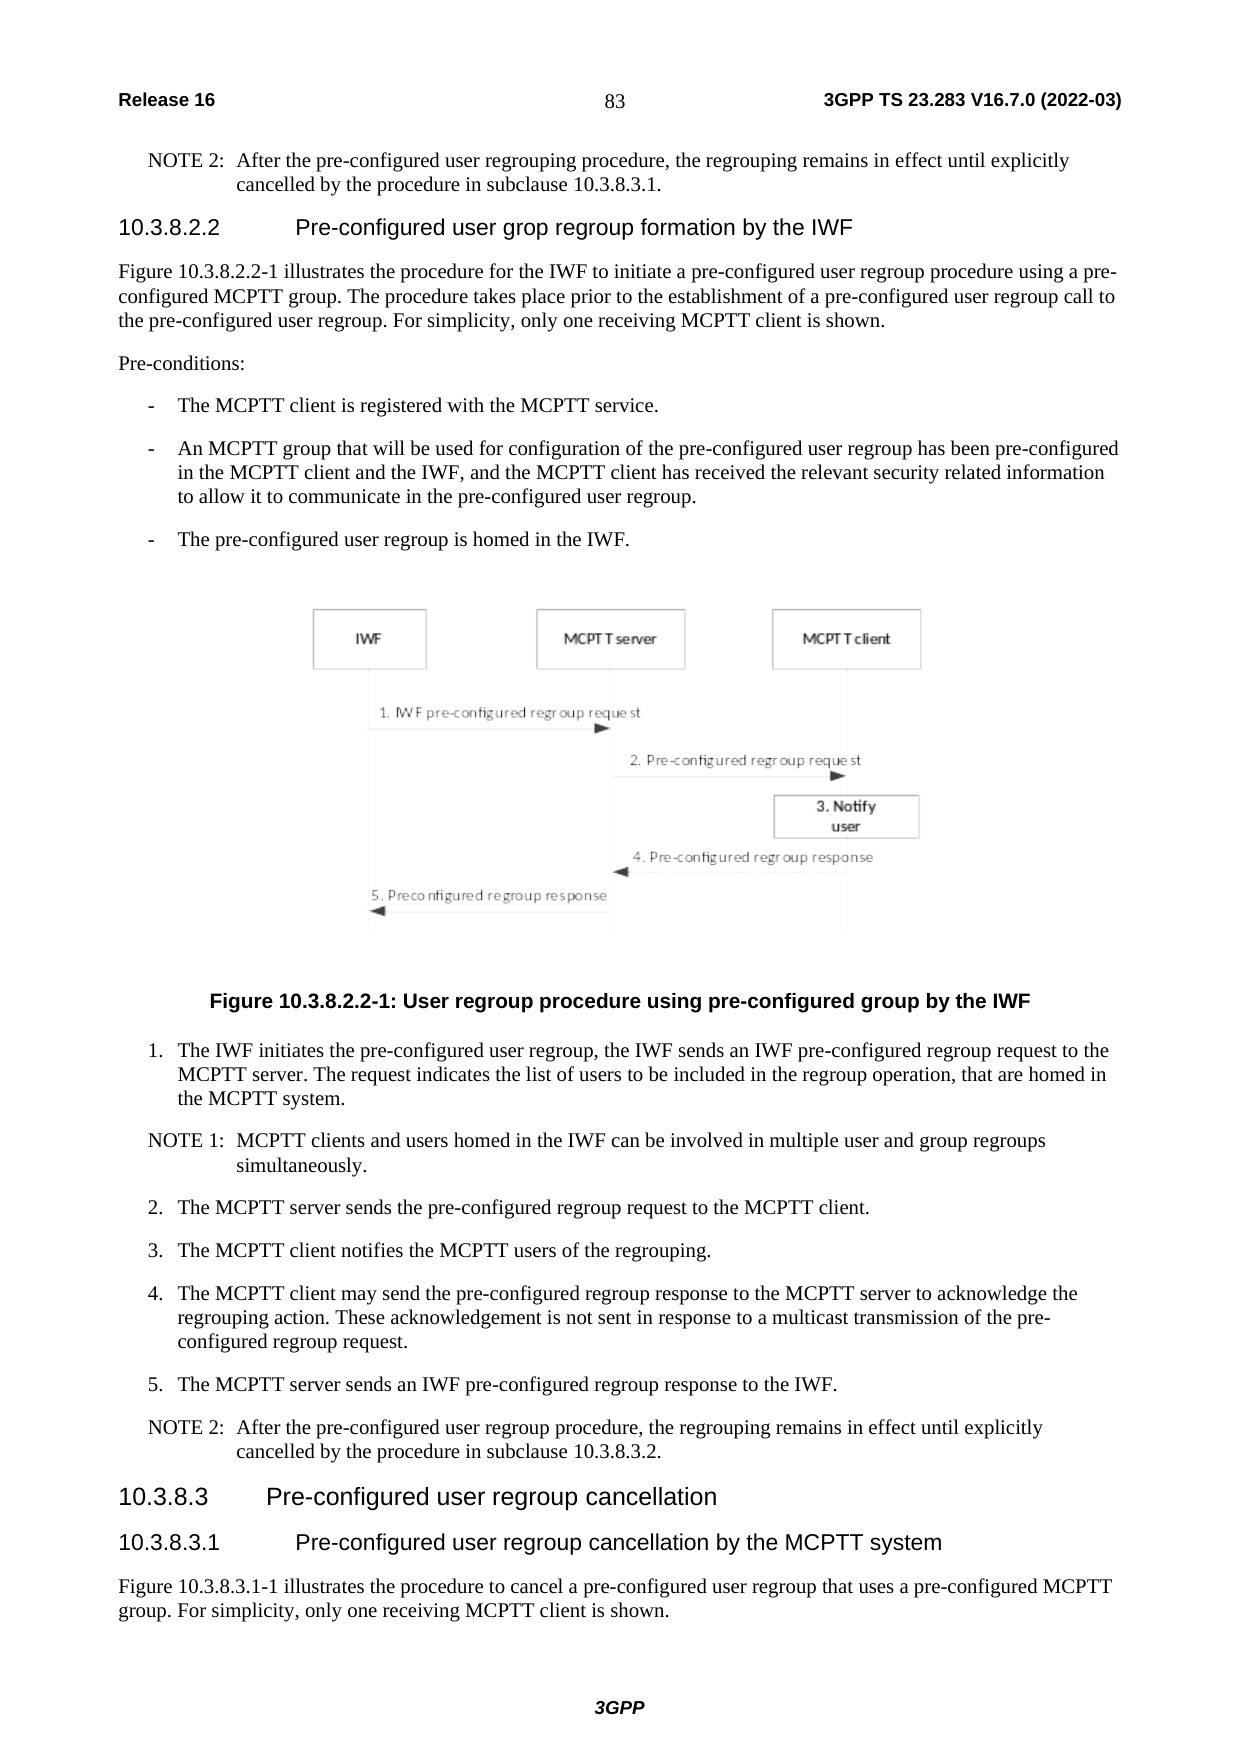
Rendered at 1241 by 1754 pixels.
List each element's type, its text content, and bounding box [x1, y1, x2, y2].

text NOTE 1: MCPTT clients and users homed in the IWF can be involved in multiple user and group regroups simultaneously. [148, 1128, 1122, 1177]
text Figure 10.3.8.3.1-1 illustrates the procedure to cancel a pre-configured user regroup that uses a pre-configured MCPTT group. For simplicity, only one receiving MCPTT client is shown. [118, 1574, 1122, 1622]
subtitle 10.3.8.3.1 Pre-configured user regroup cancellation by the MCPTT system [118, 1529, 1122, 1555]
text 2. The MCPTT server sends the pre-configured regroup request to the MCPTT client. [148, 1195, 1122, 1219]
text NOTE 2: After the pre-configured user regrouping procedure, the regrouping remains in effect until explicitly cancelled by the procedure in subclause 10.3.8.3.1. [148, 147, 1122, 196]
text Figure 10.3.8.2.2-1 illustrates the procedure for the IWF to initiate a pre-configured user regroup procedure using a pre-configured MCPTT group. The procedure takes place prior to the establishment of a pre-configured user regroup call to the pre-configured user regroup. For simplicity, only one receiving MCPTT client is shown. [118, 259, 1122, 332]
text Pre-conditions: [118, 350, 1122, 374]
text 4. The MCPTT client may send the pre-configured regroup response to the MCPTT server to acknowledge the regrouping action. These acknowledgement is not sent in response to a multicast transmission of the pre-configured regroup request. [148, 1281, 1122, 1353]
text - An MCPTT group that will be used for configuration of the pre-configured user regroup has been pre-configured in the MCPTT client and the IWF, and the MCPTT client has received the relevant security related information to allow it to communicate in the pre-configured user regroup. [148, 436, 1122, 508]
subtitle 10.3.8.2.2 Pre-configured user grop regroup formation by the IWF [118, 214, 1122, 241]
text 1. The IWF initiates the pre-configured user regroup, the IWF sends an IWF pre-configured regroup request to the MCPTT server. The request indicates the list of users to be included in the regroup operation, that are homed in the MCPTT system. [148, 1037, 1122, 1110]
text Figure 10.3.8.2.2-1: User regroup procedure using pre-configured group by the IWF [118, 988, 1122, 1012]
text - The MCPTT client is registered with the MCPTT service. [148, 393, 1122, 417]
text 5. The MCPTT server sends an IWF pre-configured regroup response to the IWF. [148, 1372, 1122, 1396]
text - The pre-configured user regroup is homed in the IWF. [148, 527, 1122, 551]
subtitle 10.3.8.3 Pre-configured user regroup cancellation [118, 1482, 1122, 1510]
text NOTE 2: After the pre-configured user regroup procedure, the regrouping remains in effect until explicitly cancelled by the procedure in subclause 10.3.8.3.2. [148, 1415, 1122, 1463]
text 3. The MCPTT client notifies the MCPTT users of the regrouping. [148, 1238, 1122, 1262]
